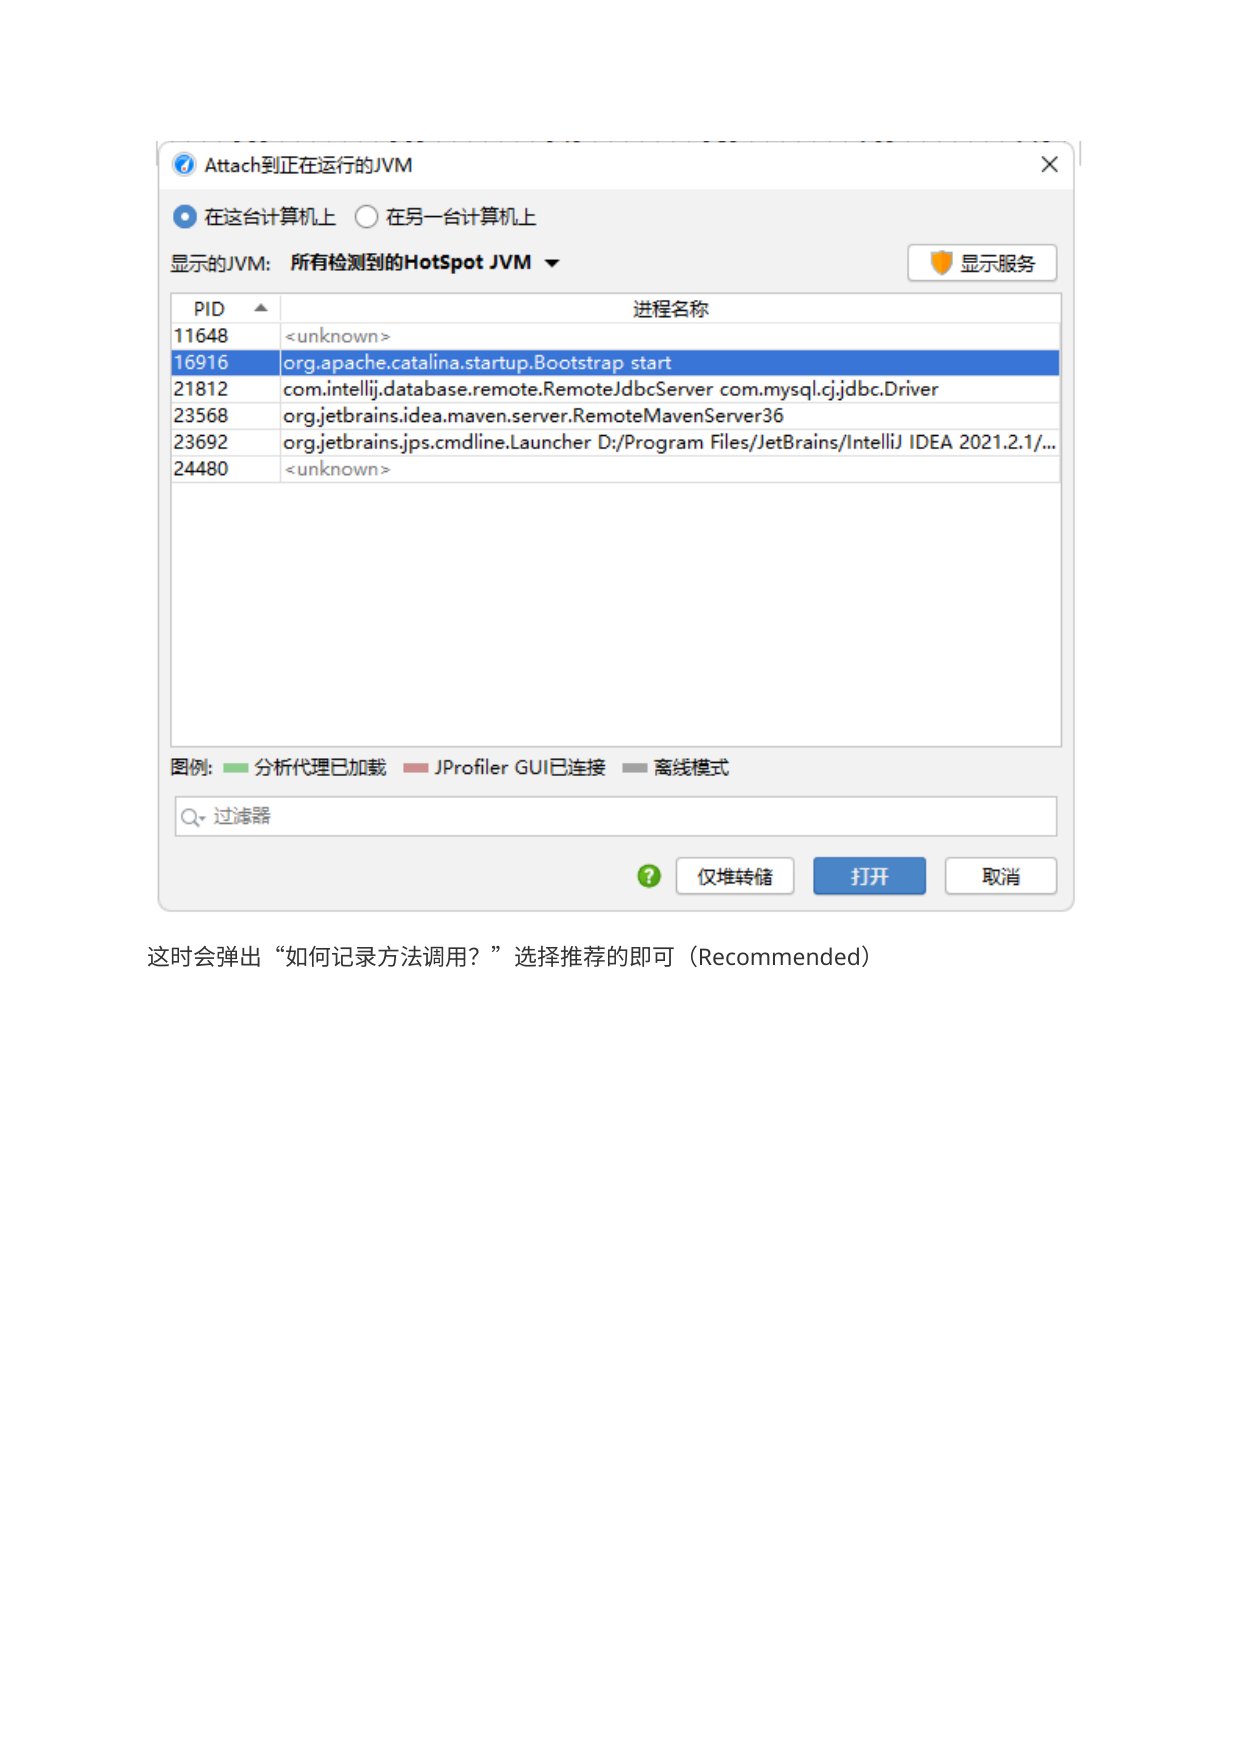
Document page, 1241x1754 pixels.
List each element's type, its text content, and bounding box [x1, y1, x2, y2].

text 这时会弹出“如何记录方法调用？”选择推荐的即可（Recommended） [148, 939, 1093, 972]
picture [147, 141, 1085, 923]
